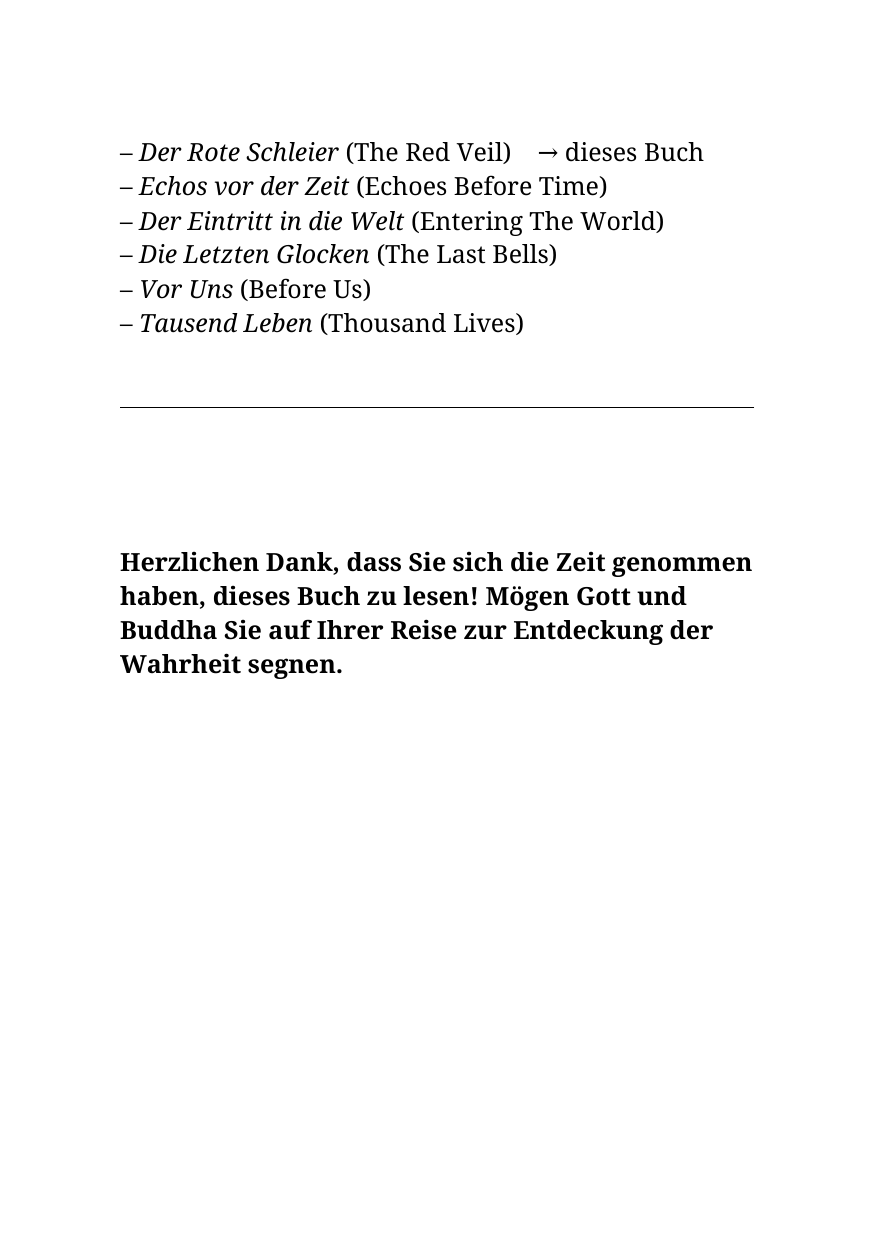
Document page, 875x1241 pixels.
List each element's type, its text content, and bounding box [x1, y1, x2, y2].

text Herzlichen Dank, dass Sie sich die Zeit genommen haben, dieses Buch zu lesen! Mögen Gott und Buddha Sie auf Ihrer Reise zur Entdeckung der Wahrheit segnen. [120, 545, 754, 681]
text – Der Rote Schleier (The Red Veil) → dieses Buch [120, 135, 754, 169]
text – Die Letzten Glocken (The Last Bells) [120, 237, 754, 271]
text – Der Eintritt in die Welt (Entering The World) [120, 203, 754, 237]
text – Tausend Leben (Thousand Lives) [120, 305, 754, 339]
text – Vor Uns (Before Us) [120, 271, 754, 305]
text – Echos vor der Zeit (Echoes Before Time) [120, 169, 754, 203]
